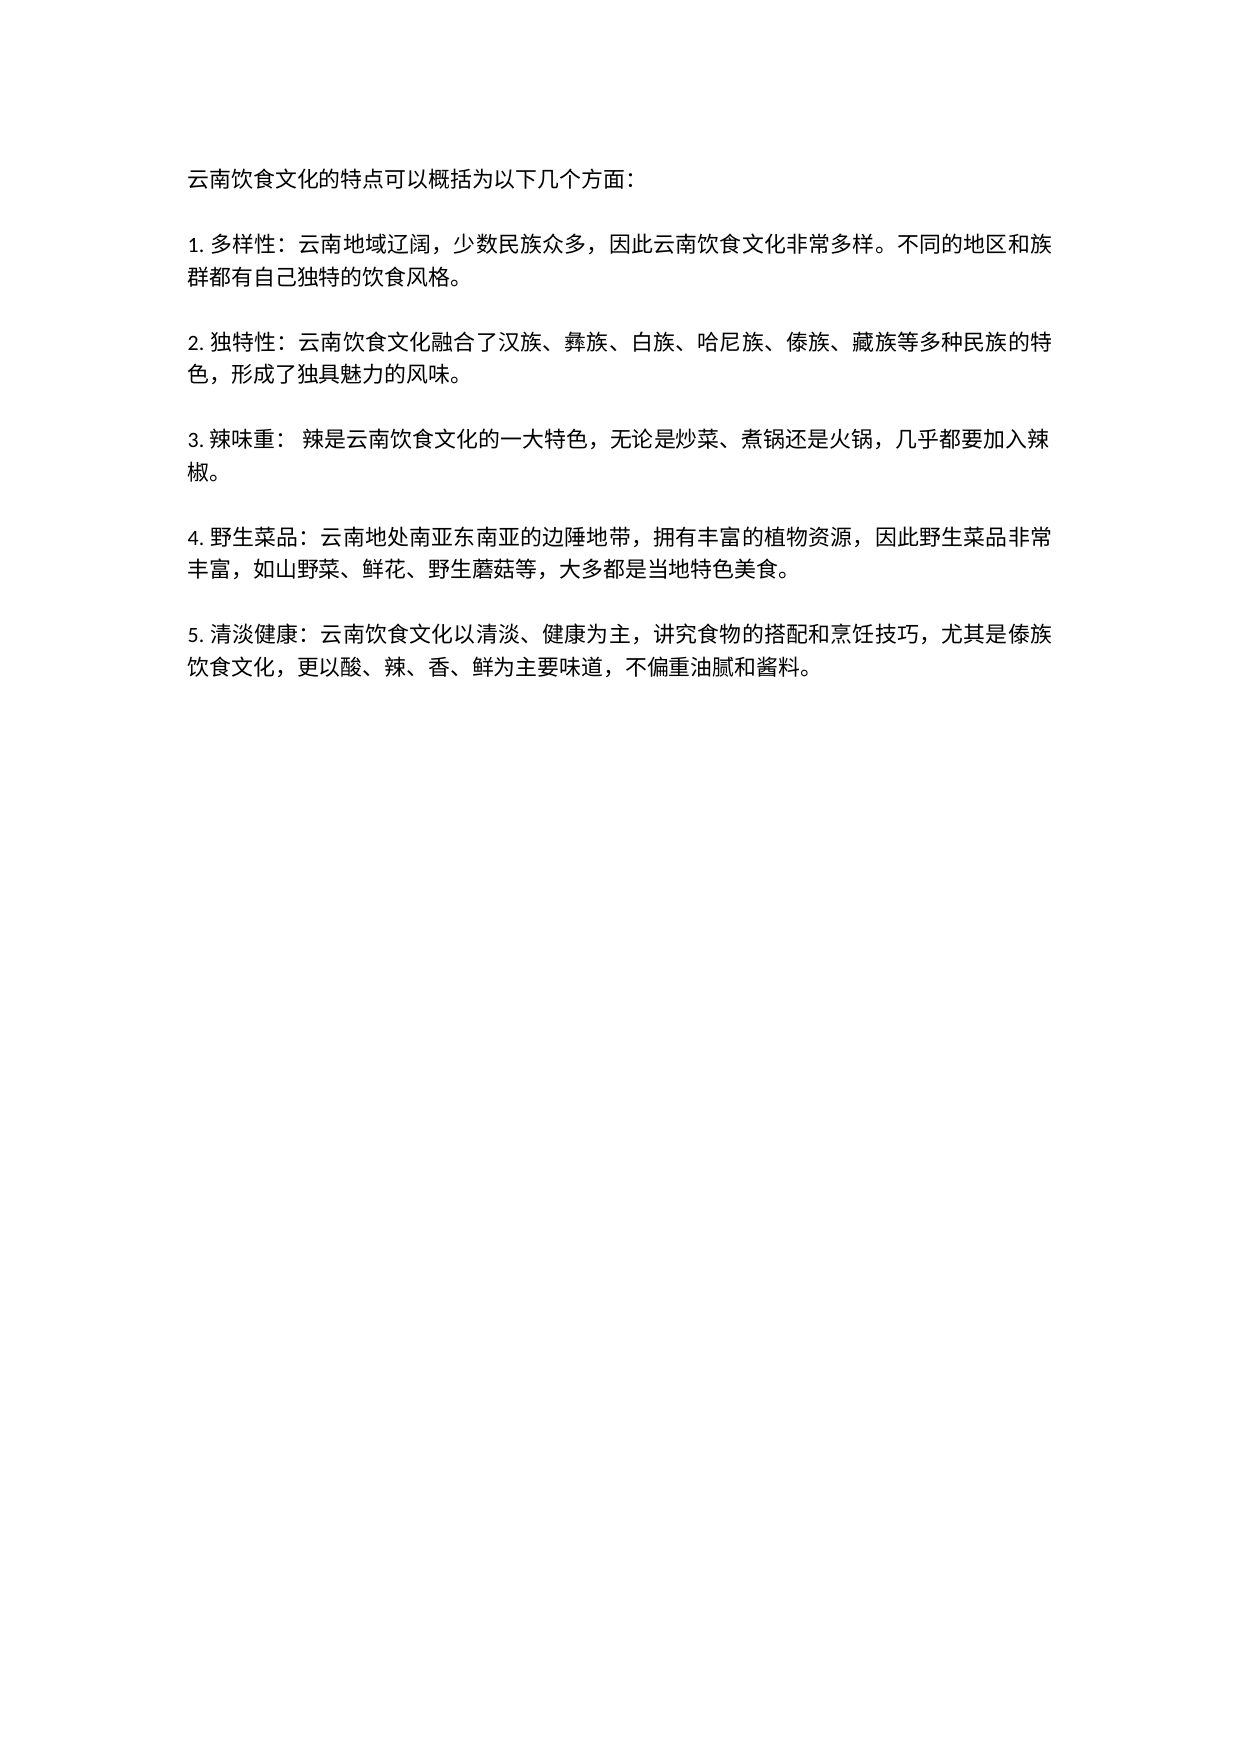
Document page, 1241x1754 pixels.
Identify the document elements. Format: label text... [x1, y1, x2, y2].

text 1. 多样性：云南地域辽阔，少数民族众多，因此云南饮食文化非常多样。不同的地区和族群都有自己独特的饮食风格。 [187, 227, 1053, 292]
text 5. 清淡健康：云南饮食文化以清淡、健康为主，讲究食物的搭配和烹饪技巧，尤其是傣族饮食文化，更以酸、辣、香、鲜为主要味道，不偏重油腻和酱料。 [187, 617, 1053, 682]
text 2. 独特性：云南饮食文化融合了汉族、彝族、白族、哈尼族、傣族、藏族等多种民族的特色，形成了独具魅力的风味。 [187, 324, 1053, 389]
text 云南饮食文化的特点可以概括为以下几个方面： [187, 162, 1053, 194]
text 4. 野生菜品：云南地处南亚东南亚的边陲地带，拥有丰富的植物资源，因此野生菜品非常丰富，如山野菜、鲜花、野生蘑菇等，大多都是当地特色美食。 [187, 519, 1053, 584]
text 3. 辣味重： 辣是云南饮食文化的一大特色，无论是炒菜、煮锅还是火锅，几乎都要加入辣椒。 [187, 422, 1053, 487]
